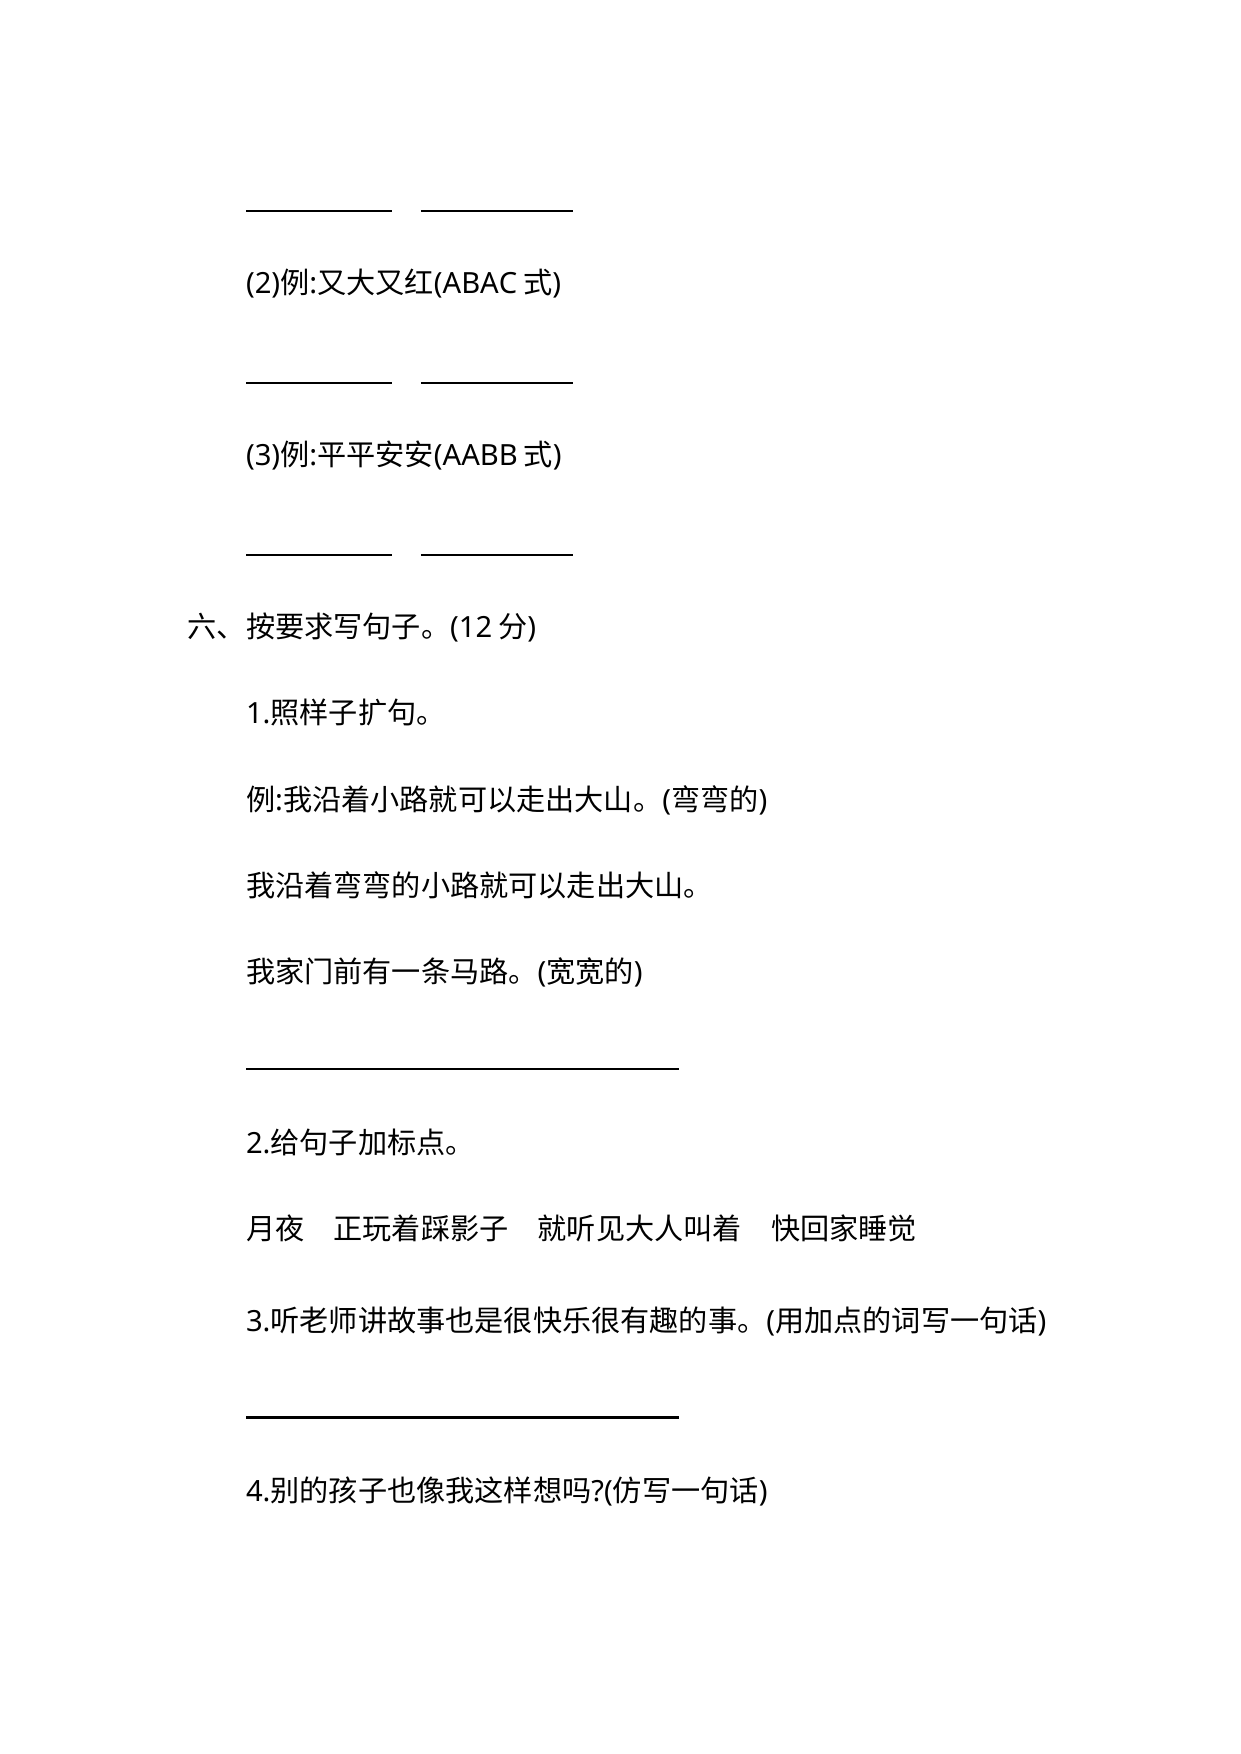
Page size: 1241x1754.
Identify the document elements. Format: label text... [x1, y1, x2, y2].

text 例:我沿着小路就可以走出大山。(弯弯的) [187, 765, 1053, 830]
text 六、按要求写句子。(12分) [187, 593, 1053, 658]
text (2)例:又大又红(ABAC式) [187, 248, 1053, 313]
text 我家门前有一条马路。(宽宽的) [187, 937, 1053, 1002]
text (3)例:平平安安(AABB式) [187, 420, 1053, 485]
text 2.给句子加标点。 [187, 1108, 1053, 1173]
text 4.别的孩子也像我这样想吗?(仿写一句话) [187, 1457, 1053, 1522]
text 3.听老师讲故事也是很快乐很有趣的事。(用加点的词写一句话) [187, 1281, 1053, 1346]
text 1.照样子扩句。 [187, 679, 1053, 744]
text 我沿着弯弯的小路就可以走出大山。 [187, 851, 1053, 916]
text 月夜 正玩着踩影子 就听见大人叫着 快回家睡觉 [187, 1194, 1053, 1259]
